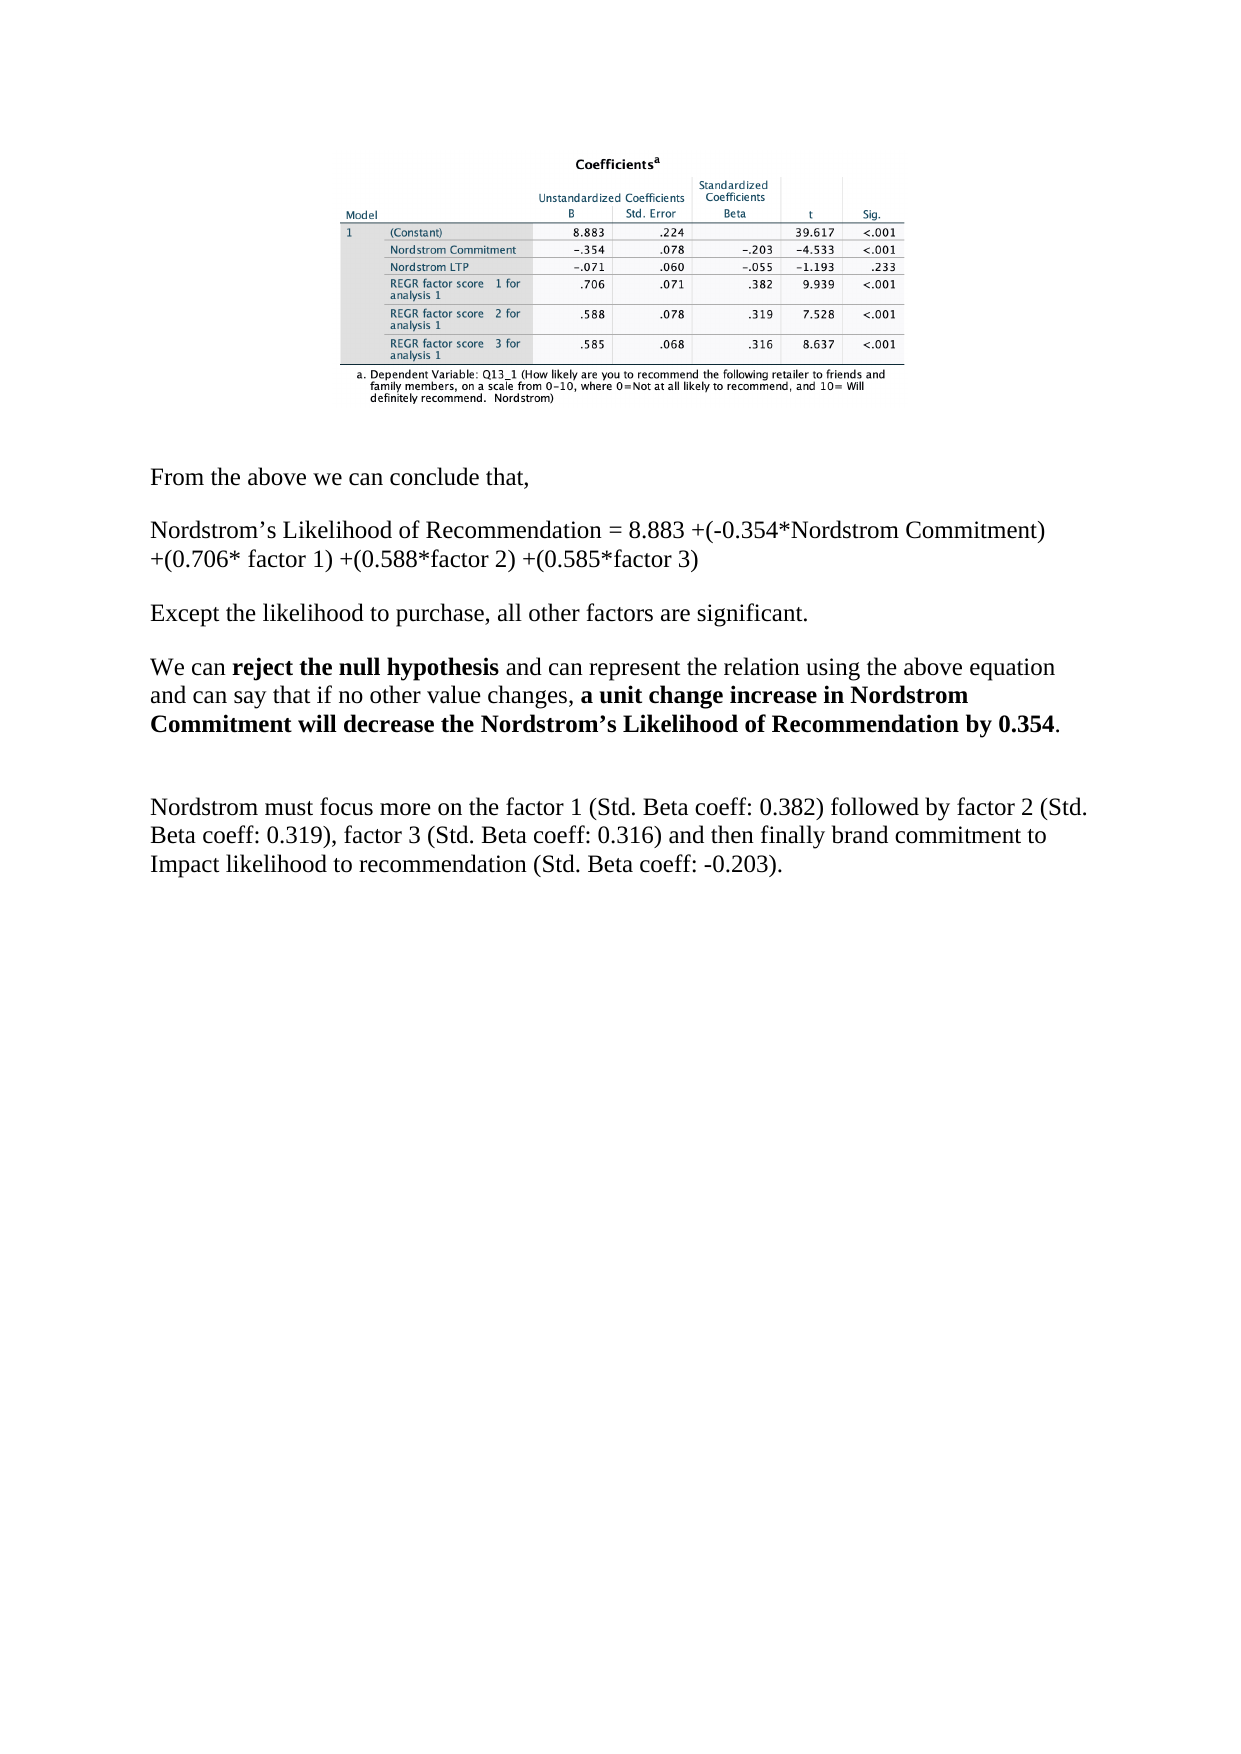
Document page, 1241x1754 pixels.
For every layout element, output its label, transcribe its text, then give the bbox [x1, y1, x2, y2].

text Nordstrom’s Likelihood of Recommendation = 8.883 +(-0.354*Nordstrom Commitment) +(0.706* factor 1) +(0.588*factor 2) +(0.585*factor 3) [150, 515, 1090, 573]
text We can reject the null hypothesis and can represent the relation using the above equation and can say that if no other value changes, a unit change increase in Nordstrom Commitment will decrease the Nordstrom’s Likelihood of Recommendation by 0.354. [150, 652, 1090, 738]
text Nordstrom must focus more on the factor 1 (Std. Beta coeff: 0.382) followed by factor 2 (Std. Beta coeff: 0.319), factor 3 (Std. Beta coeff: 0.316) and then finally brand commitment to Impact likelihood to recommendation (Std. Beta coeff: -0.203). [150, 792, 1090, 878]
text Except the likelihood to purchase, all other factors are significant. [150, 598, 1090, 627]
text From the above we can conclude that, [150, 462, 1090, 490]
